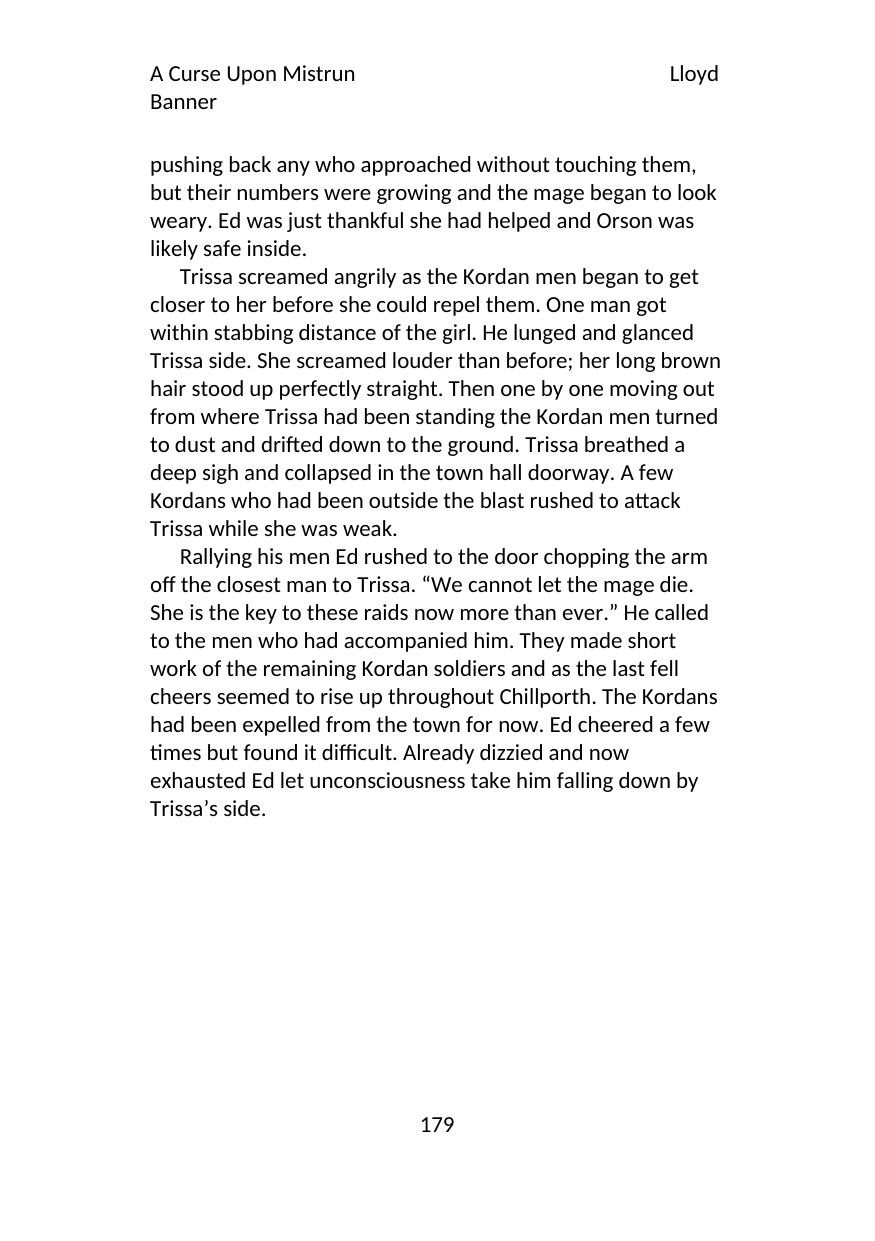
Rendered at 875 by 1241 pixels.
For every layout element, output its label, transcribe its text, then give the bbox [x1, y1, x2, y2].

text Rallying his men Ed rushed to the door chopping the arm off the closest man to Trissa. “We cannot let the mage die. She is the key to these raids now more than ever.” He called to the men who had accompanied him. They made short work of the remaining Kordan soldiers and as the last fell cheers seemed to rise up throughout Chillporth. The Kordans had been expelled from the town for now. Ed cheered a few times but found it difficult. Already dizzied and now exhausted Ed let unconsciousness take him falling down by Trissa’s side. [150, 542, 724, 822]
text Trissa screamed angrily as the Kordan men began to get closer to her before she could repel them. One man got within stabbing distance of the girl. He lunged and glanced Trissa side. She screamed louder than before; her long brown hair stood up perfectly straight. Then one by one moving out from where Trissa had been standing the Kordan men turned to dust and drifted down to the ground. Trissa breathed a deep sigh and collapsed in the town hall doorway. A few Kordans who had been outside the blast rushed to attack Trissa while she was weak. [150, 262, 724, 542]
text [150, 150, 724, 262]
